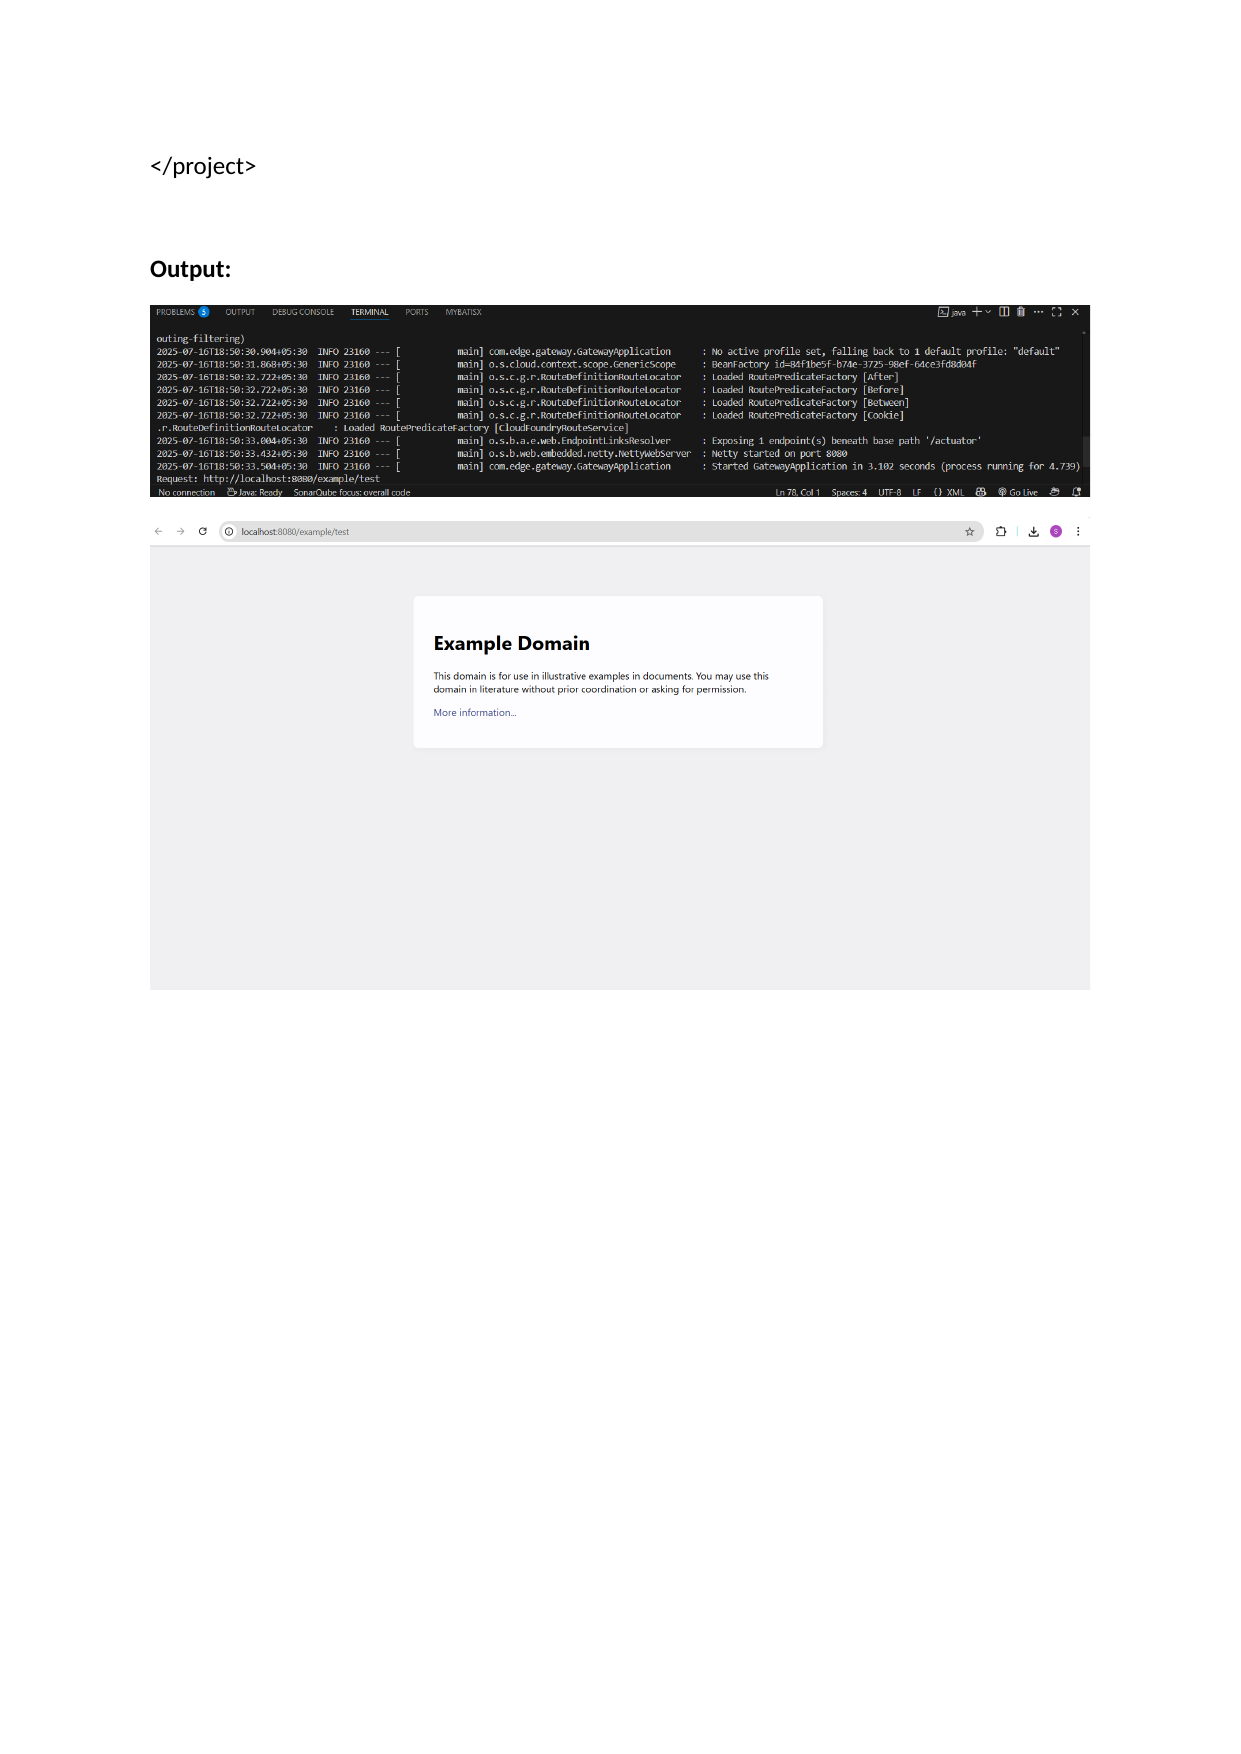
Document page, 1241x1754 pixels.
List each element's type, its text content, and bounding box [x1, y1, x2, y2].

text Output: [150, 253, 1090, 284]
text </project> [150, 150, 1090, 181]
picture [150, 305, 1091, 497]
picture [150, 517, 1091, 990]
